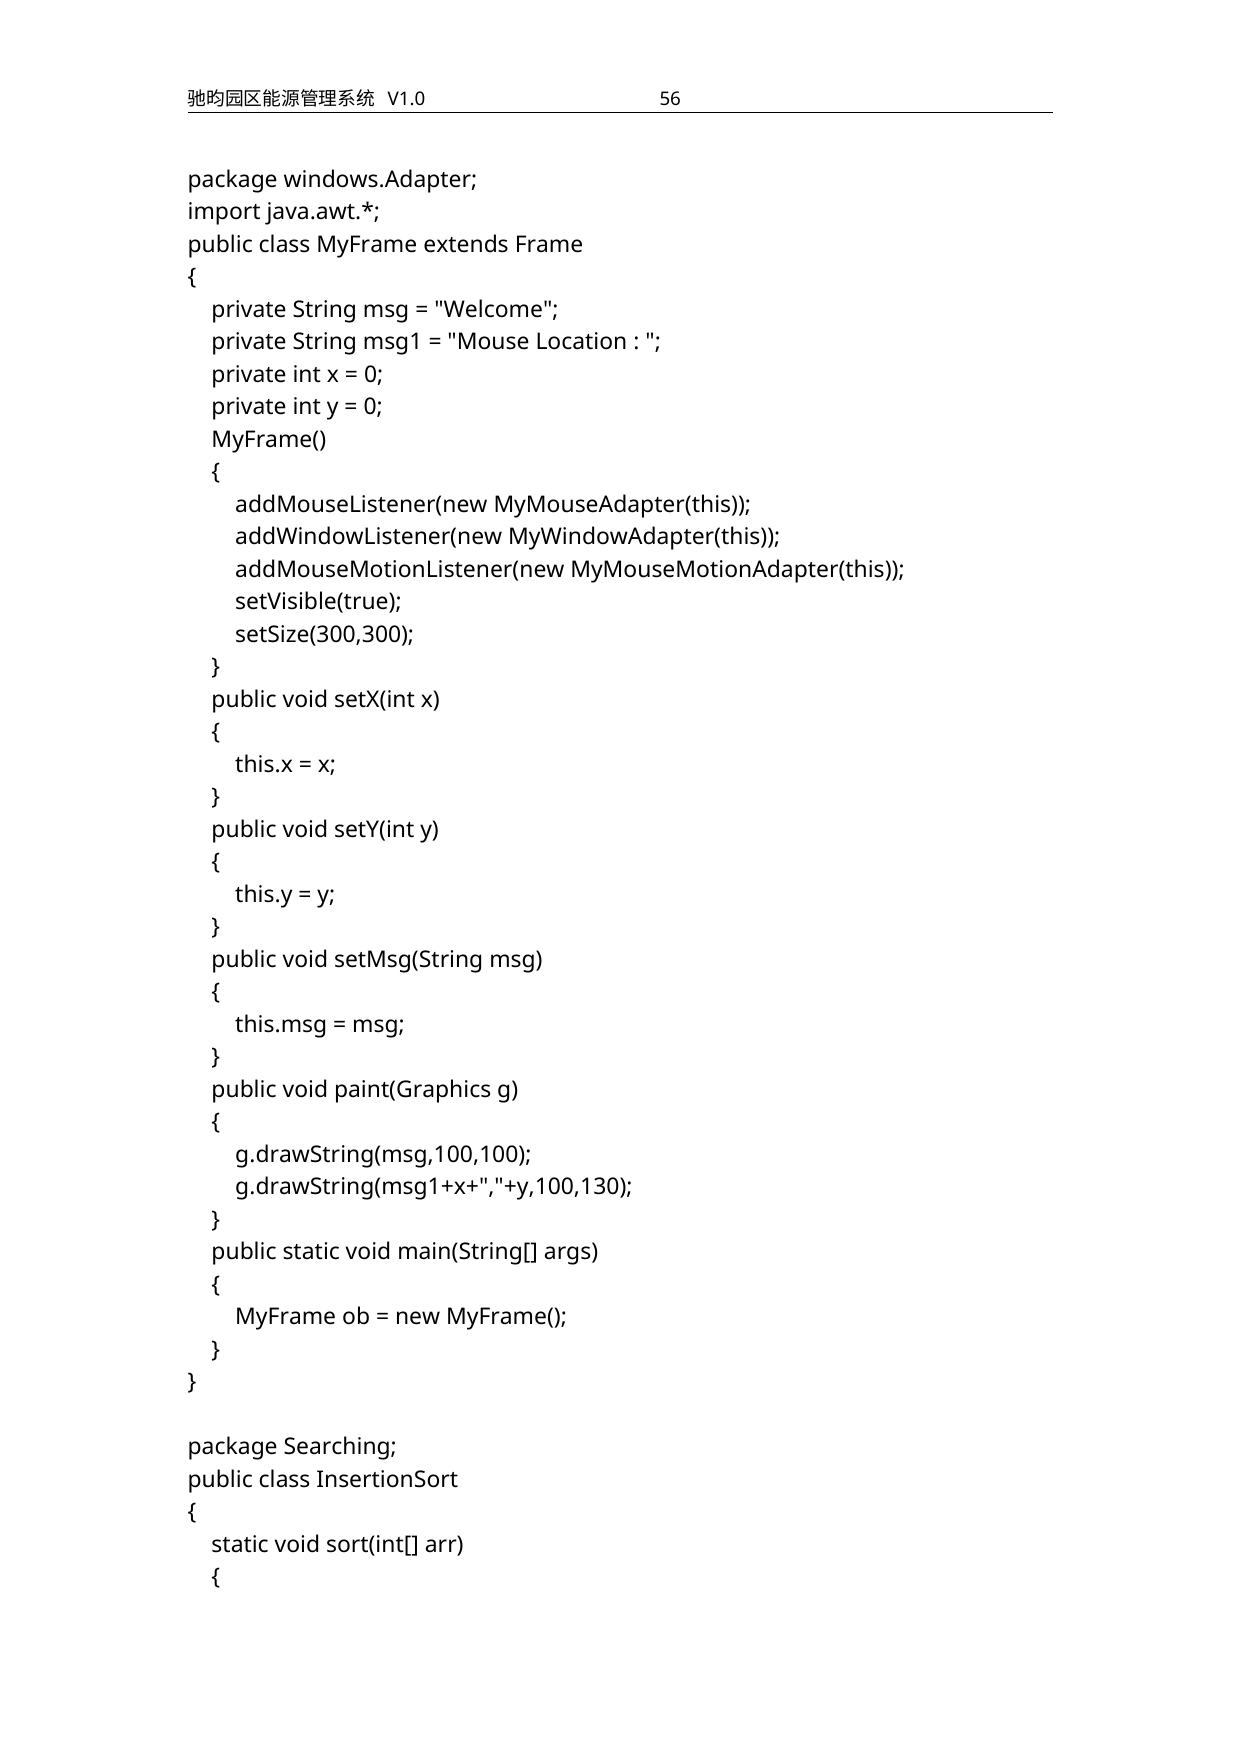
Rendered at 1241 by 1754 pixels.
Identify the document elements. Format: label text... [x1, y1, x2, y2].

text package windows.Adapter; import java.awt.*; public class MyFrame extends Frame { private String msg = "Welcome"; private String msg1 = "Mouse Location : "; private int x = 0; private int y = 0; MyFrame() { addMouseListener(new MyMouseAdapter(this)); addWindowListener(new MyWindowAdapter(this)); addMouseMotionListener(new MyMouseMotionAdapter(this)); setVisible(true); setSize(300,300); } public void setX(int x) { this.x = x; } public void setY(int y) { this.y = y; } public void setMsg(String msg) { this.msg = msg; } public void paint(Graphics g) { g.drawString(msg,100,100); g.drawString(msg1+x+","+y,100,130); } public static void main(String[] args) { MyFrame ob = new MyFrame(); } } [187, 162, 1053, 1429]
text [187, 1429, 1053, 1592]
